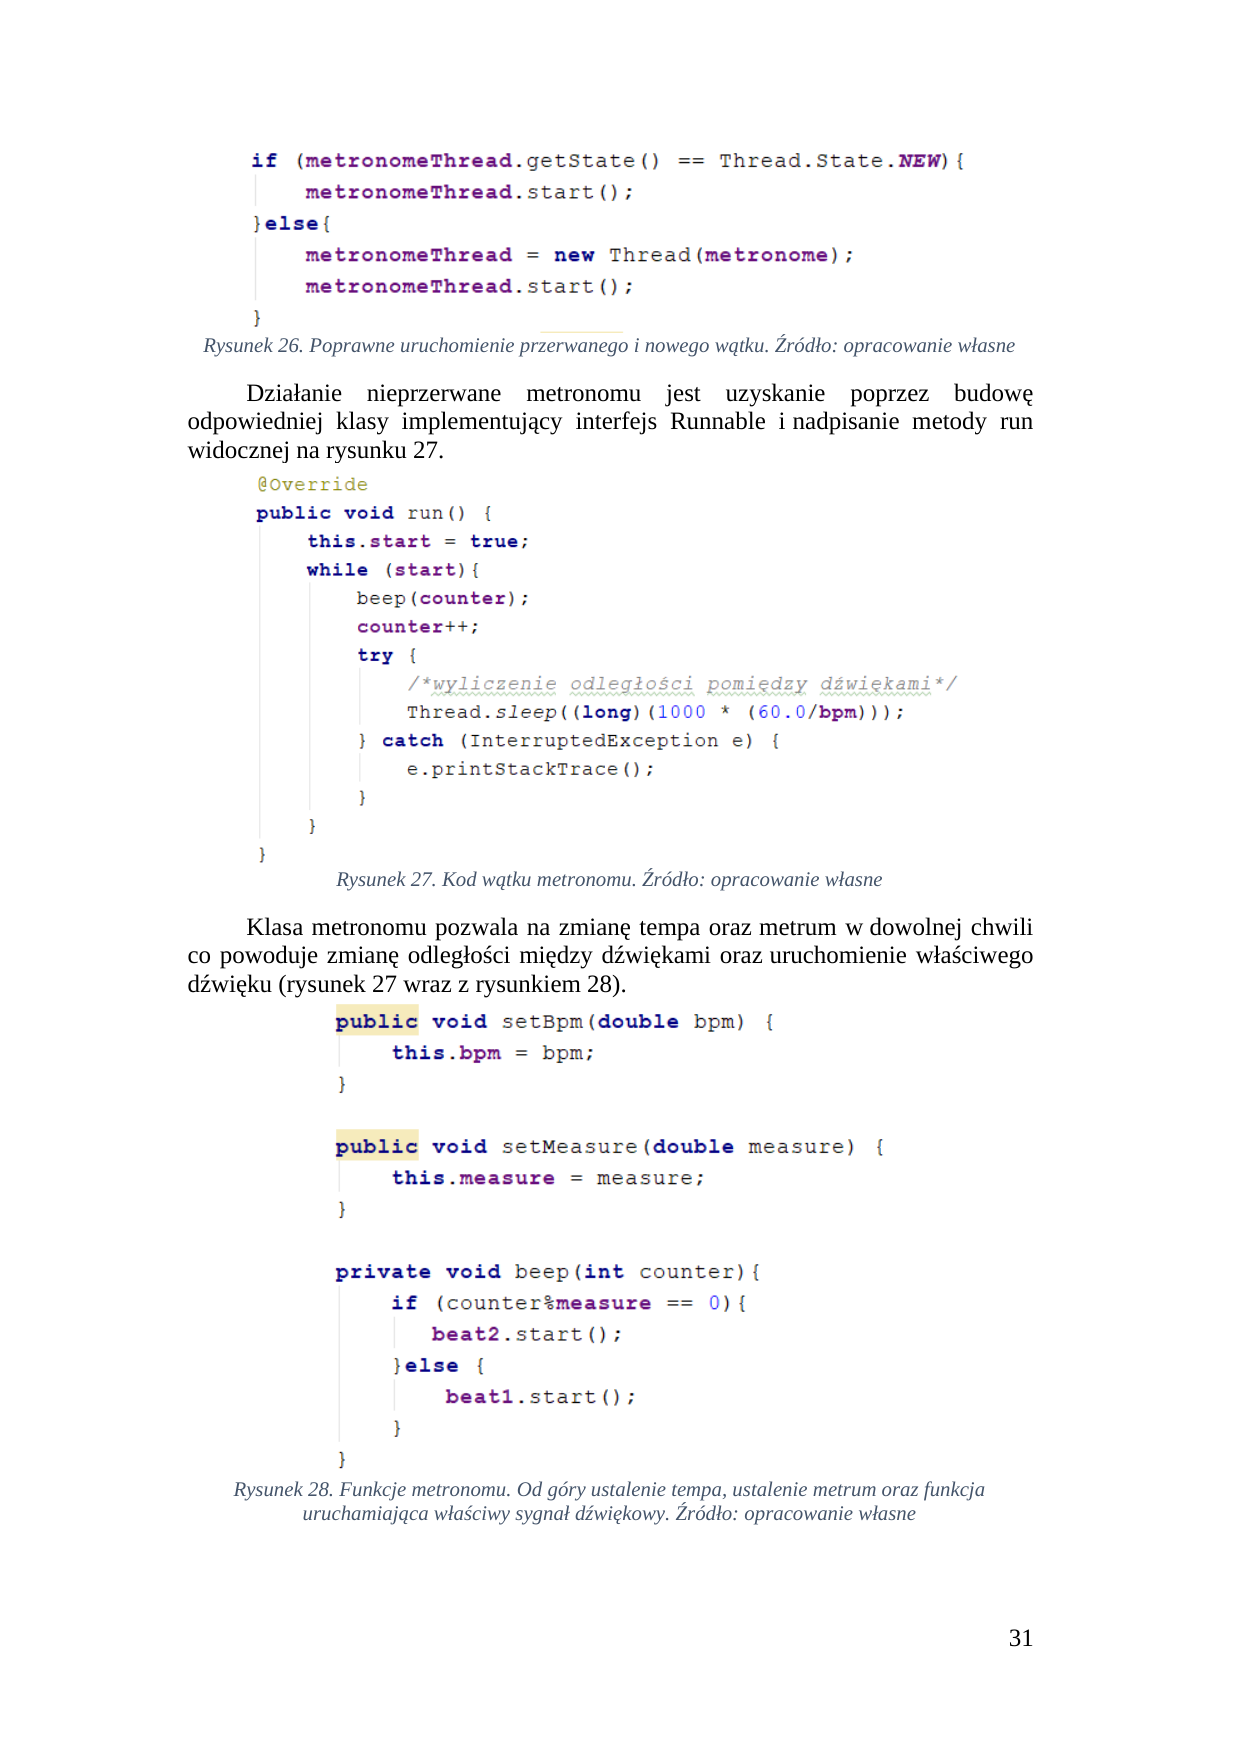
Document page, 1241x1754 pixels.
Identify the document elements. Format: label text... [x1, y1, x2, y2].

text Działanie nieprzerwane metronomu jest uzyskanie poprzez budowę odpowiedniej klasy implementujący interfejs Runnable i nadpisanie metody run widocznej na rysunku 27. [187, 378, 1033, 464]
picture [241, 147, 980, 333]
picture [330, 998, 891, 1477]
picture [249, 463, 971, 867]
text Klasa metronomu pozwala na zmianę tempa oraz metrum w dowolnej chwili co powoduje zmianę odległości między dźwiękami oraz uruchomienie właściwego dźwięku (rysunek 27 wraz z rysunkiem 28). [187, 912, 1033, 998]
